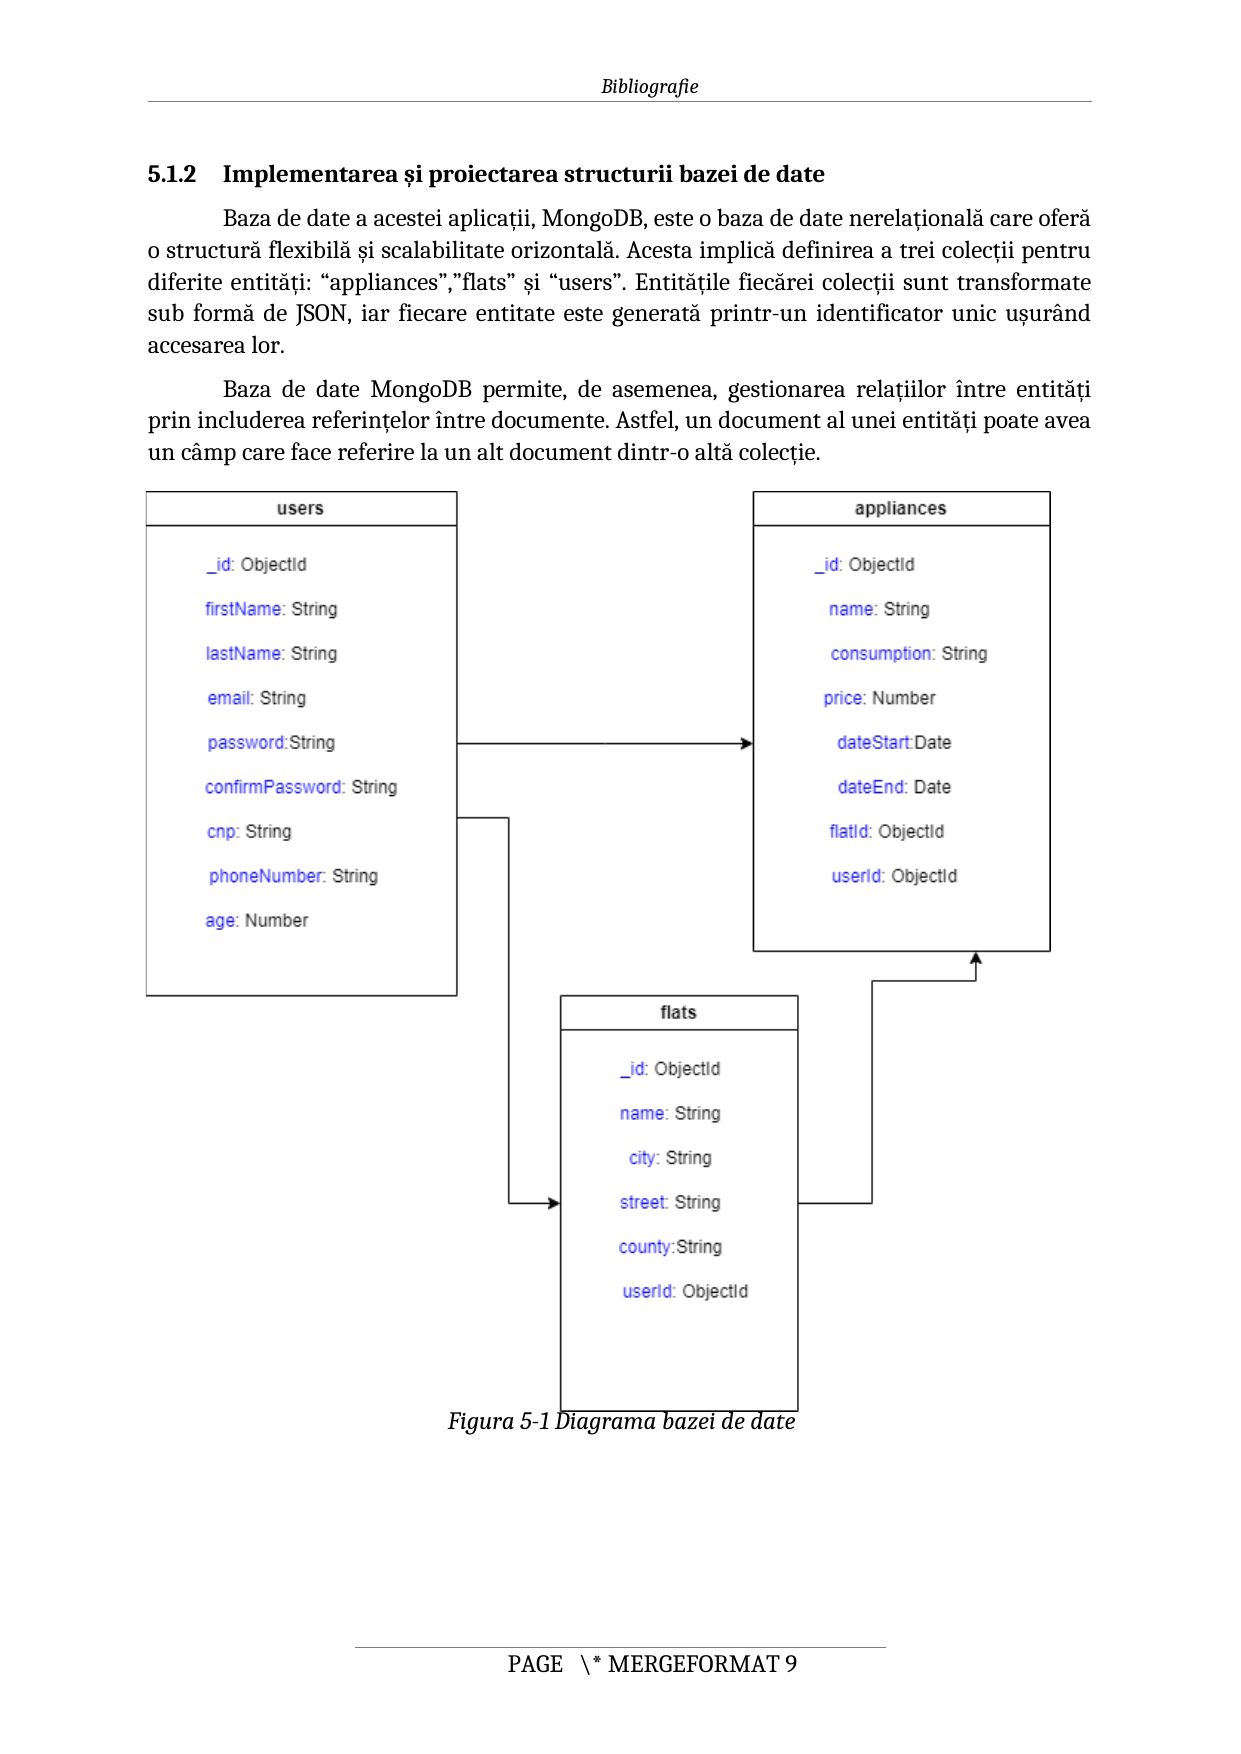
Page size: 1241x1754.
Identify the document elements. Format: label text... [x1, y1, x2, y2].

text Baza de date a acestei aplicații, MongoDB, este o baza de date nerelațională care oferă o structură flexibilă și scalabilitate orizontală. Acesta implică definirea a trei colecții pentru diferite entități: “appliances”,”flats” și “users”. Entitățile fiecărei colecții sunt transformate sub formă de JSON, iar fiecare entitate este generată printr-un identificator unic ușurând accesarea lor. [148, 204, 1092, 359]
text Figura 5-1 Diagrama bazei de date [373, 1407, 1092, 1436]
subtitle Implementarea și proiectarea structurii bazei de date [148, 160, 1092, 189]
text Baza de date MongoDB permite, de asemenea, gestionarea relațiilor între entități prin includerea referințelor între documente. Astfel, un document al unei entități poate avea un câmp care face referire la un alt document dintr-o altă colecție. [148, 374, 1092, 466]
picture [145, 491, 1051, 1412]
